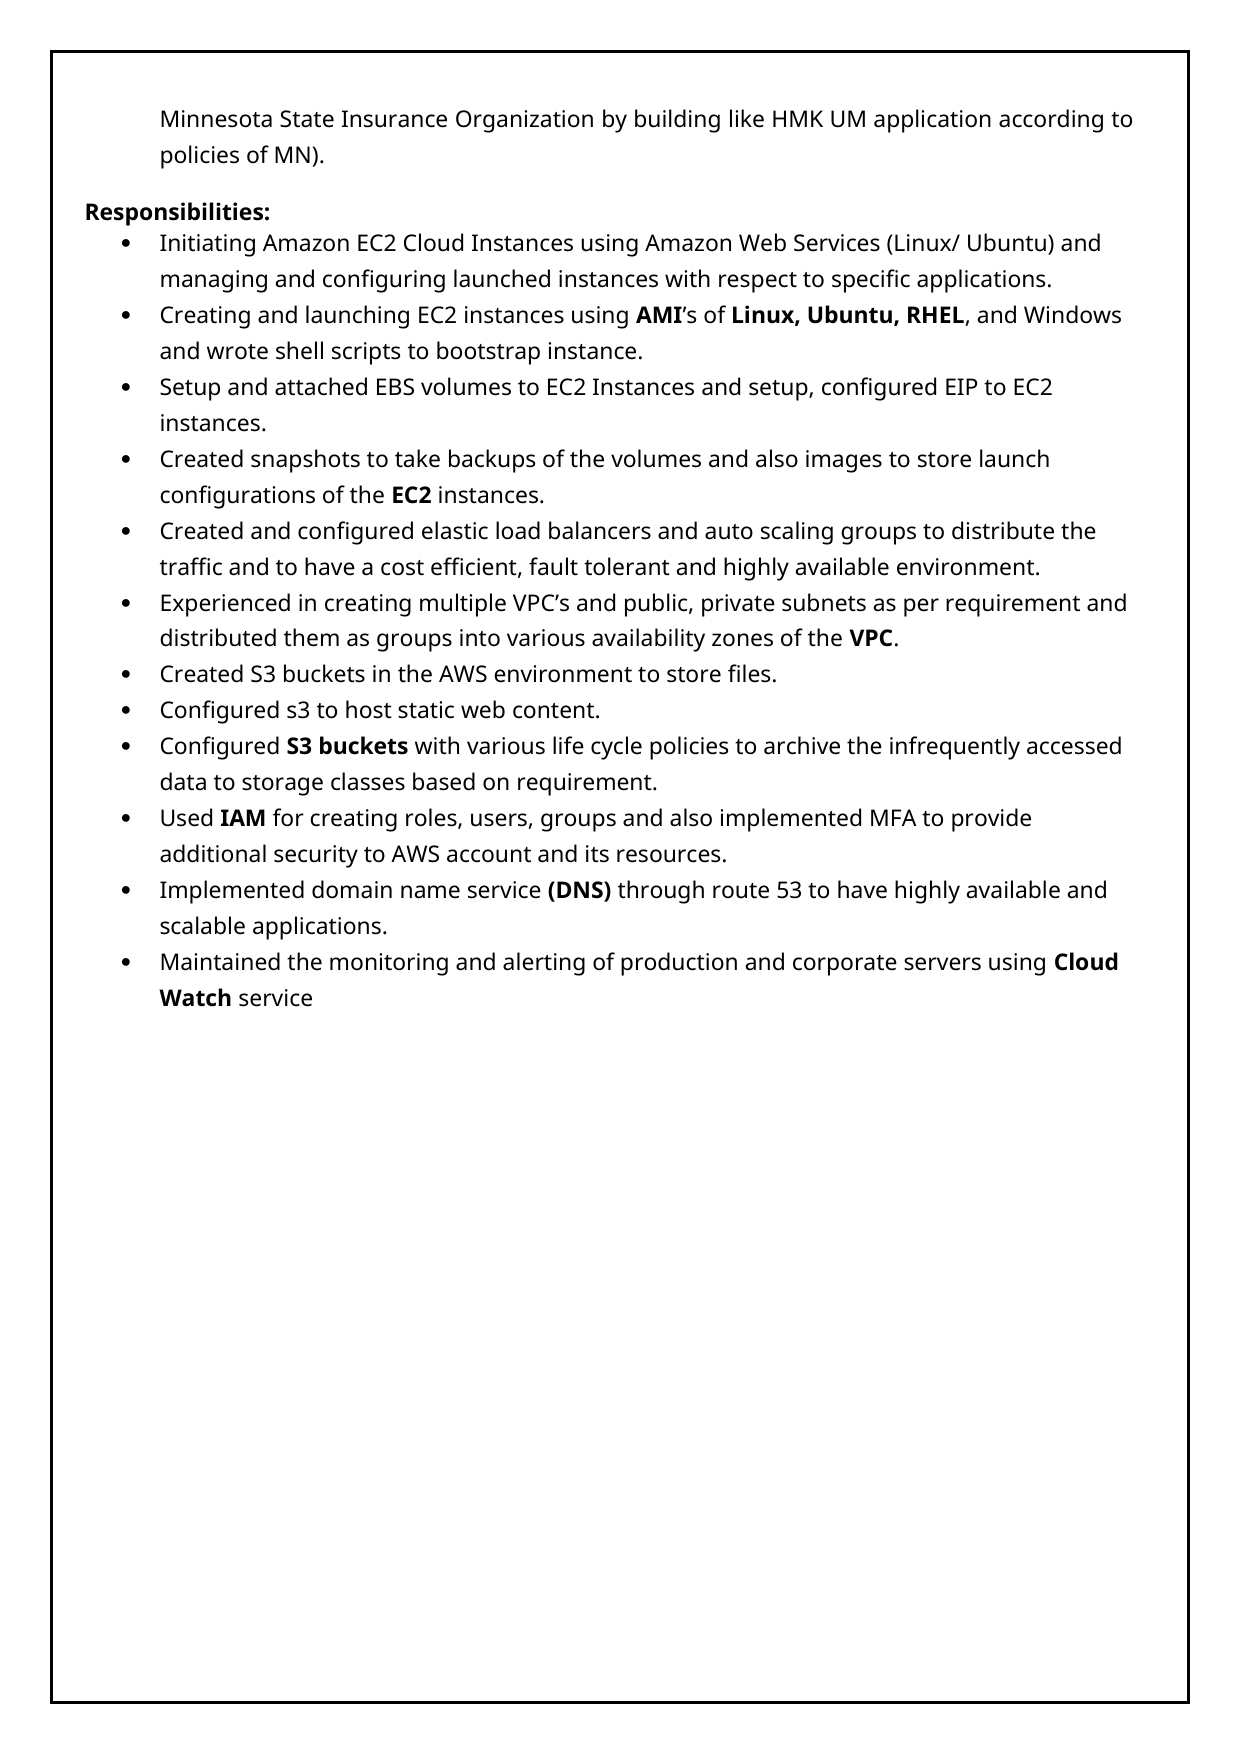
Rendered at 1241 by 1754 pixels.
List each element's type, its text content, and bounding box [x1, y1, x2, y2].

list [122, 103, 1134, 170]
list Created snapshots to take backups of the volumes and also images to store launch configurations of the EC2 instances. [122, 443, 1134, 510]
list Created and configured elastic load balancers and auto scaling groups to distribute the traffic and to have a cost efficient, fault tolerant and highly available environment. [122, 514, 1134, 582]
list Used IAM for creating roles, users, groups and also implemented MFA to provide additional security to AWS account and its resources. [122, 802, 1134, 869]
list Configured s3 to host static web content. [122, 694, 1134, 726]
list Setup and attached EBS volumes to EC2 Instances and setup, configured EIP to EC2 instances. [122, 371, 1134, 438]
list Creating and launching EC2 instances using AMI’s of Linux, Ubuntu, RHEL, and Windows and wrote shell scripts to bootstrap instance. [122, 299, 1134, 366]
list Experienced in creating multiple VPC’s and public, private subnets as per requirement and distributed them as groups into various availability zones of the VPC. [122, 586, 1134, 654]
list Implemented domain name service (DNS) through route 53 to have highly available and scalable applications. [122, 874, 1134, 941]
text Responsibilities: [84, 196, 1134, 227]
list Maintained the monitoring and alerting of production and corporate servers using Cloud Watch service [122, 946, 1134, 1013]
list Created S3 buckets in the AWS environment to store files. [122, 658, 1134, 689]
list Configured S3 buckets with various life cycle policies to archive the infrequently accessed data to storage classes based on requirement. [122, 730, 1134, 797]
list Initiating Amazon EC2 Cloud Instances using Amazon Web Services (Linux/ Ubuntu) and managing and configuring launched instances with respect to specific applications. [122, 227, 1134, 294]
